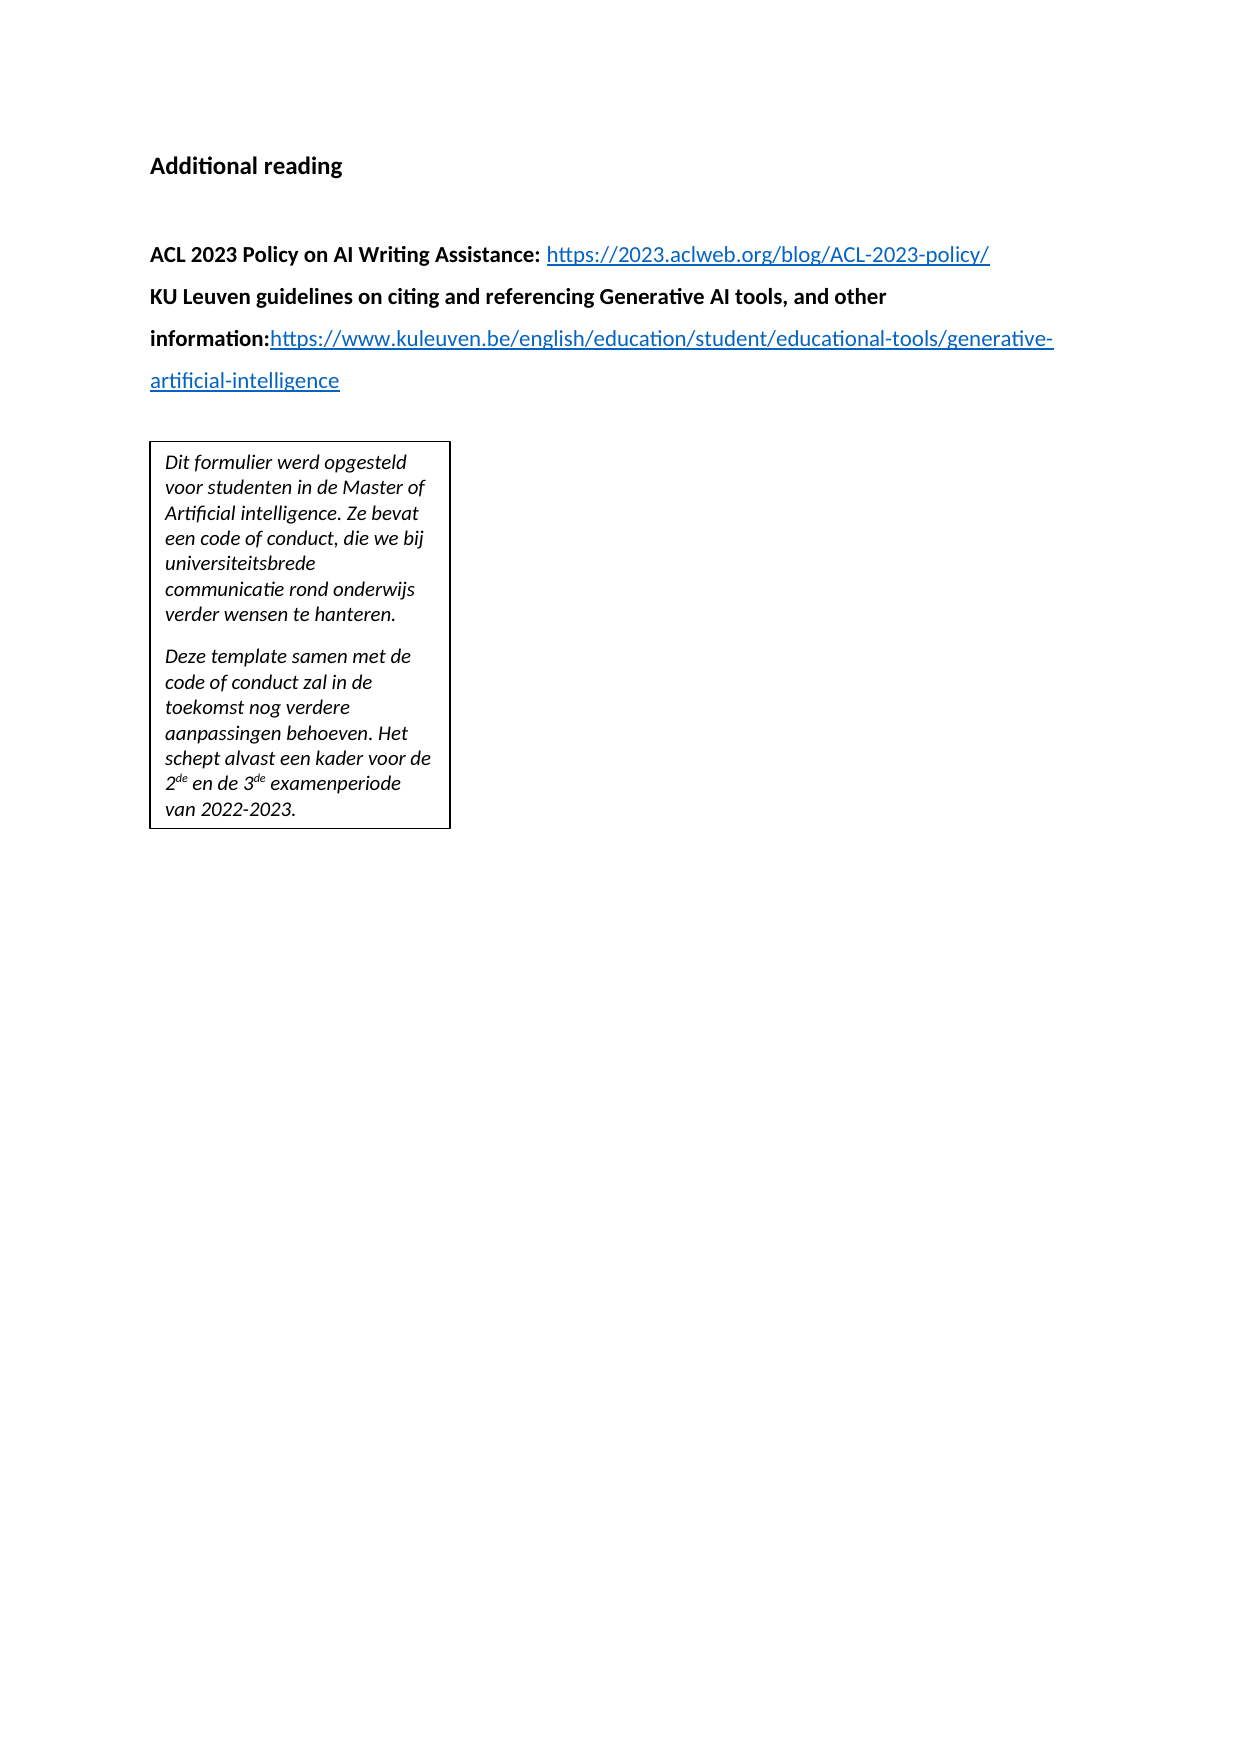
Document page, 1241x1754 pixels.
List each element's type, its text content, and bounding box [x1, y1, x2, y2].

text Additional reading ACL 2023 Policy on AI Writing Assistance: https://2023.aclweb.org/blog/ACL-2023-policy/ KU Leuven guidelines on citing and referencing Generative AI tools, and other information:https://www.kuleuven.be/english/education/student/educational-tools/generative-artificial-intelligence [150, 150, 1090, 394]
